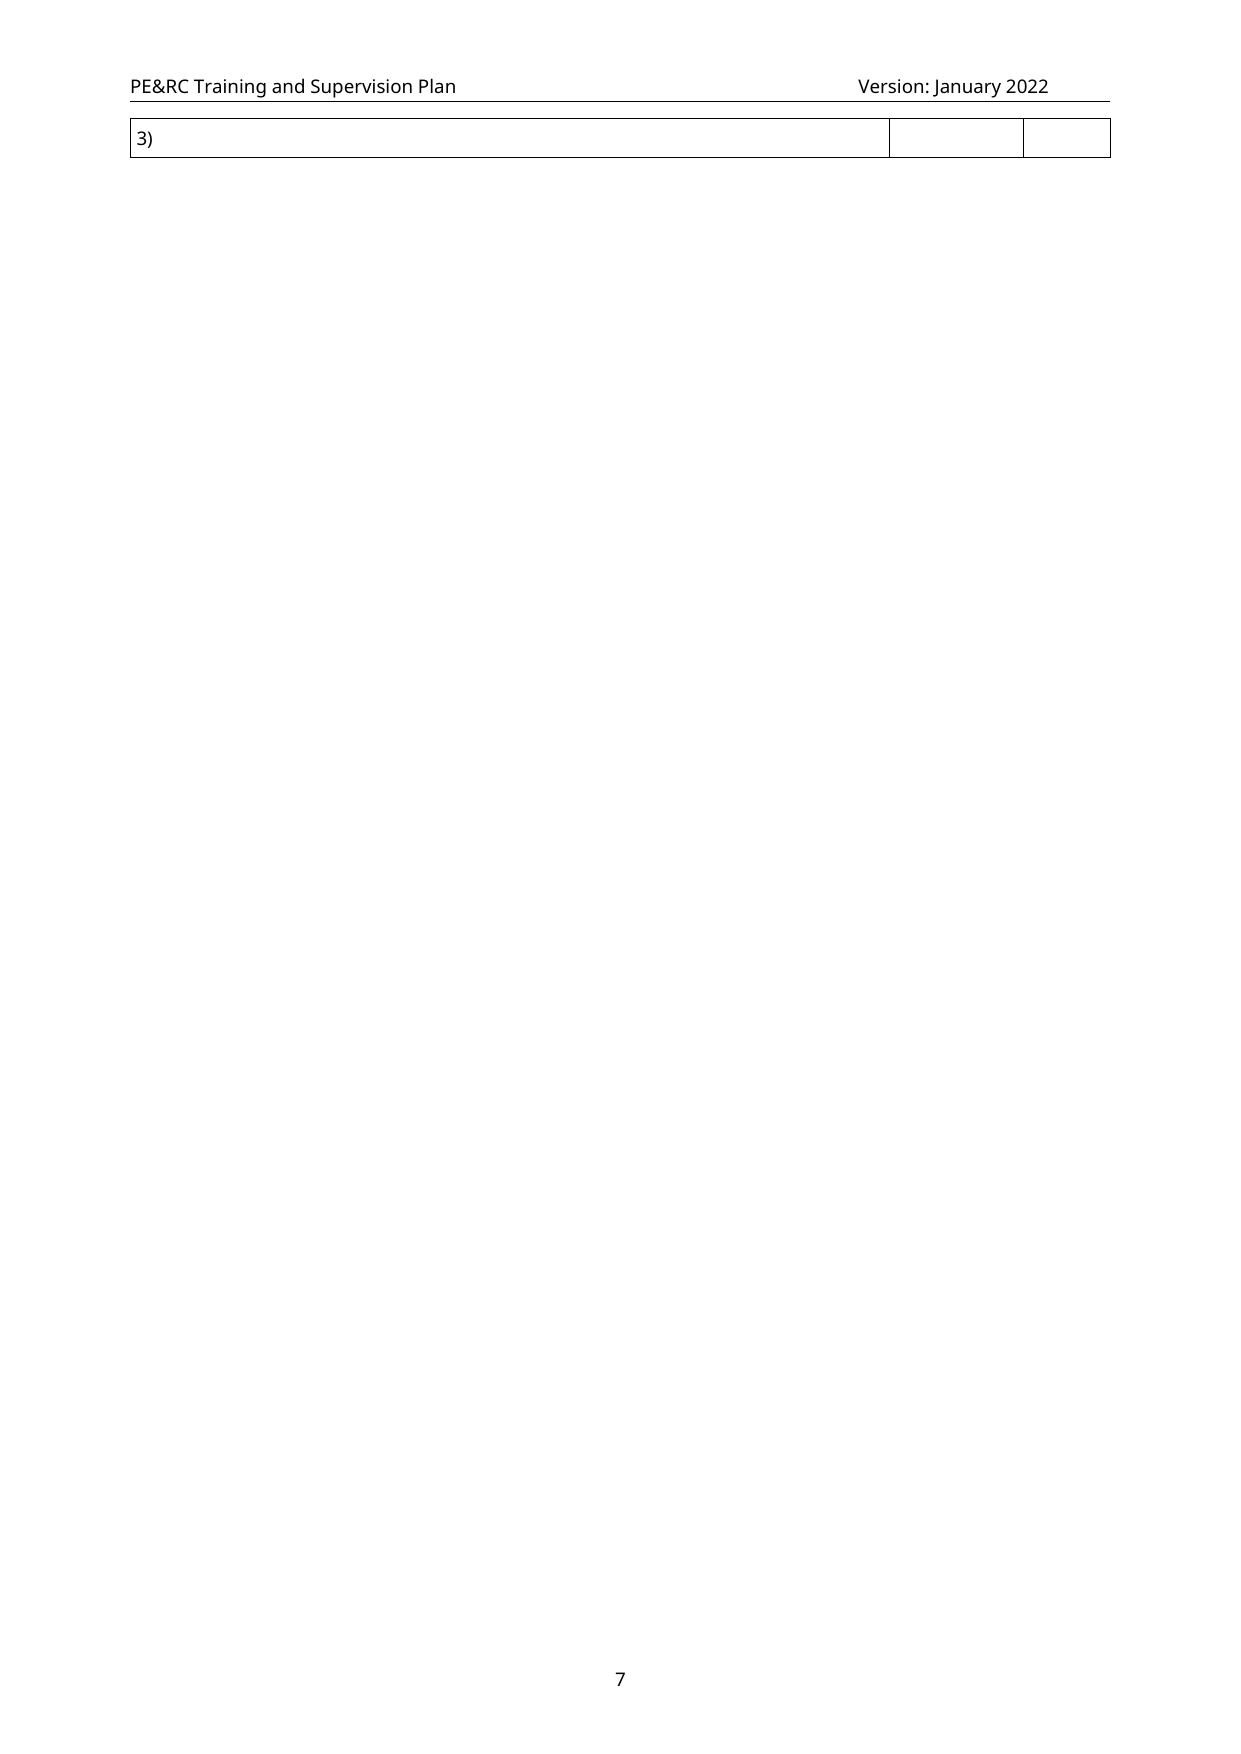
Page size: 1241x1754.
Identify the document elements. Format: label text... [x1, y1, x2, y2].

table_cell [1024, 119, 1110, 157]
table_cell [890, 119, 1023, 157]
table_cell 3) [131, 119, 889, 157]
